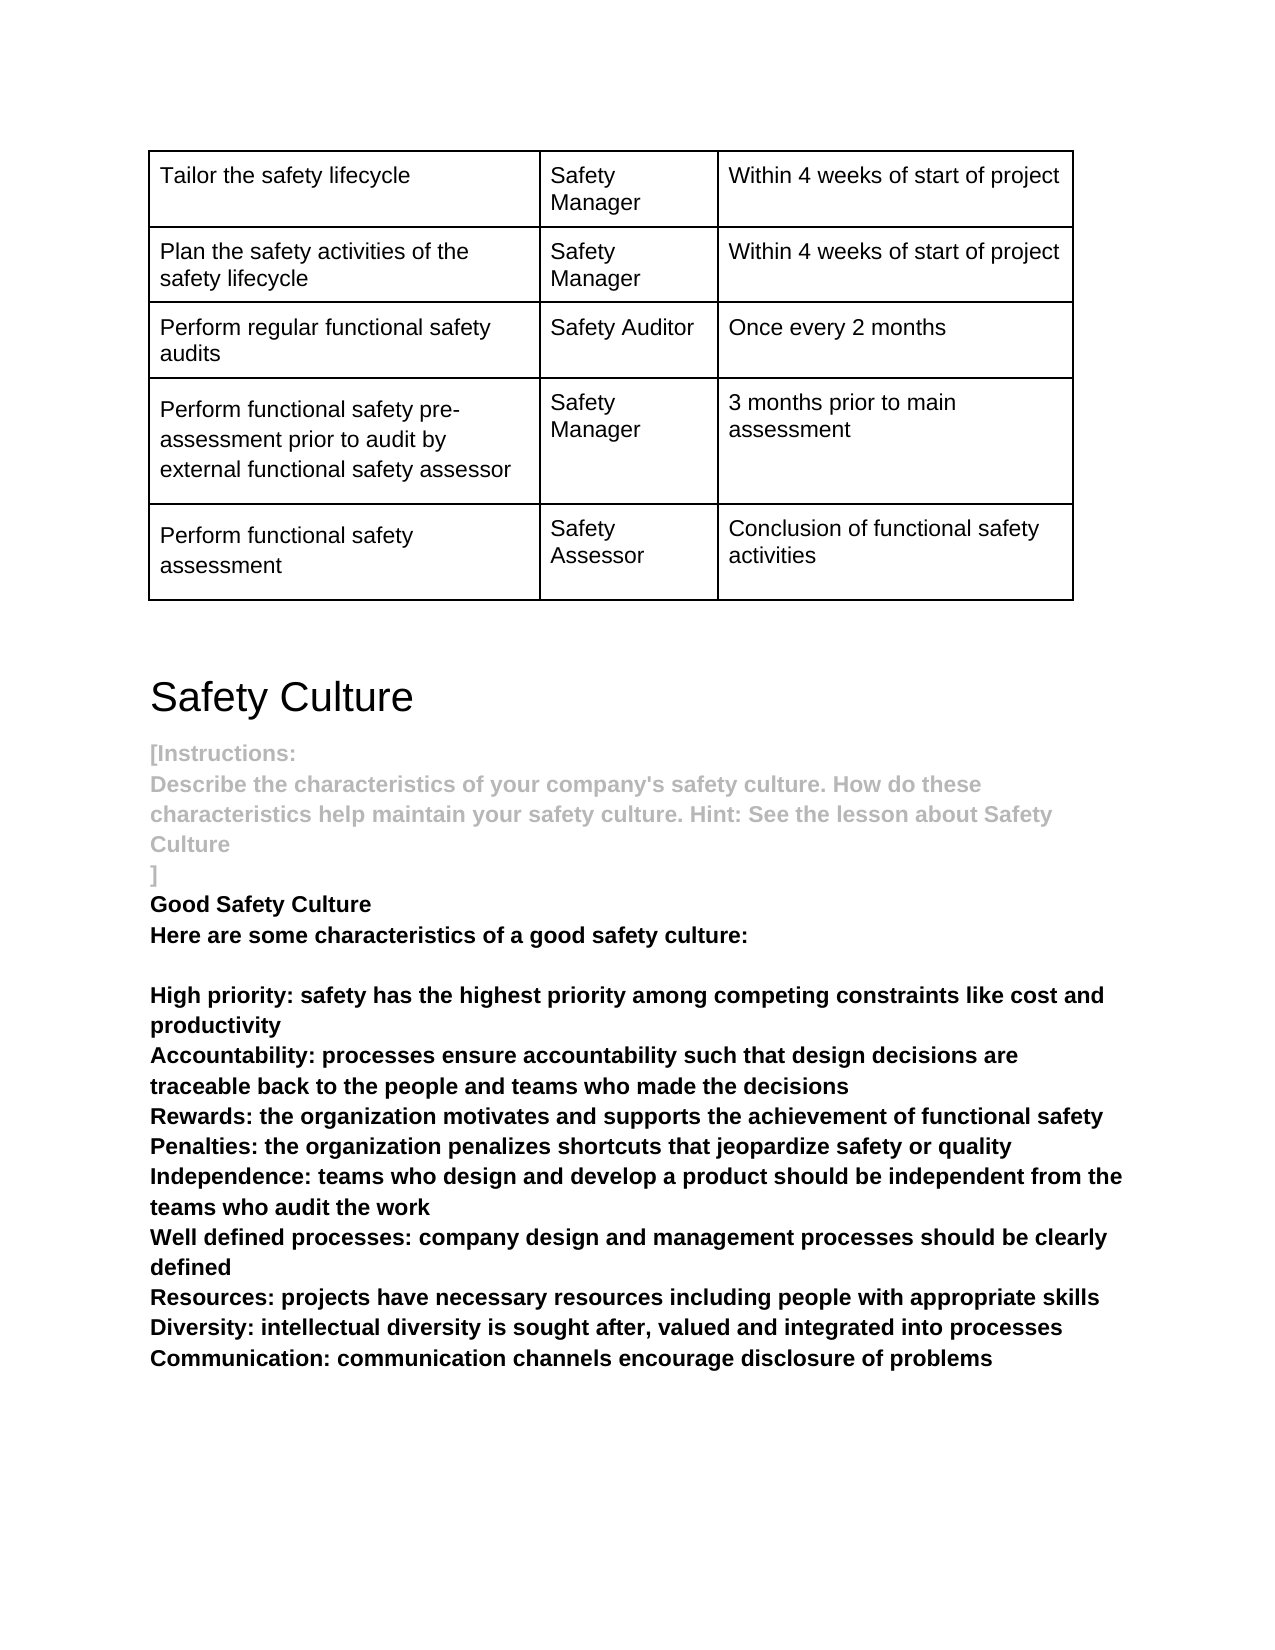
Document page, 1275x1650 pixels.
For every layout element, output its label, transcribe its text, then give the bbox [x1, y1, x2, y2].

table_cell Plan the safety activities of the safety lifecycle [150, 228, 539, 301]
subtitle Safety Culture [150, 673, 1125, 721]
table_cell Perform functional safety assessment [150, 505, 539, 599]
text High priority: safety has the highest priority among competing constraints like cost and productivity [150, 982, 1125, 1038]
text Well defined processes: company design and management processes should be clearly defined [150, 1224, 1125, 1280]
table_cell Safety Manager [541, 379, 717, 503]
table_cell Safety Assessor [541, 505, 717, 599]
text Good Safety Culture [150, 891, 1125, 918]
table_cell Perform functional safety pre-assessment prior to audit by external functional safety assessor [150, 379, 539, 503]
text Here are some characteristics of a good safety culture: [150, 922, 1125, 948]
table_cell 3 months prior to main assessment [719, 379, 1072, 503]
table_cell Within 4 weeks of start of project [719, 228, 1072, 301]
text [Instructions: [150, 740, 1125, 767]
table_cell Perform regular functional safety audits [150, 303, 539, 377]
table_cell Safety Auditor [541, 303, 717, 377]
text Describe the characteristics of your company's safety culture. How do these characteristics help maintain your safety culture. Hint: See the lesson about Safety Culture [150, 771, 1125, 857]
text Penalties: the organization penalizes shortcuts that jeopardize safety or quality [150, 1133, 1125, 1159]
text Independence: teams who design and develop a product should be independent from the teams who audit the work [150, 1163, 1125, 1220]
text Accountability: processes ensure accountability such that design decisions are traceable back to the people and teams who made the decisions [150, 1042, 1125, 1099]
text Communication: communication channels encourage disclosure of problems [150, 1344, 1125, 1371]
text Resources: projects have necessary resources including people with appropriate skills [150, 1284, 1125, 1310]
table_cell Safety Manager [541, 228, 717, 301]
text Diversity: intellectual diversity is sought after, valued and integrated into processes [150, 1314, 1125, 1341]
text ] [150, 861, 1125, 887]
table_cell Once every 2 months [719, 303, 1072, 377]
table_cell Within 4 weeks of start of project [719, 152, 1072, 226]
text Rewards: the organization motivates and supports the achievement of functional safety [150, 1103, 1125, 1129]
table_cell Safety Manager [541, 152, 717, 226]
table_cell Tailor the safety lifecycle [150, 152, 539, 226]
table_cell Conclusion of functional safety activities [719, 505, 1072, 599]
